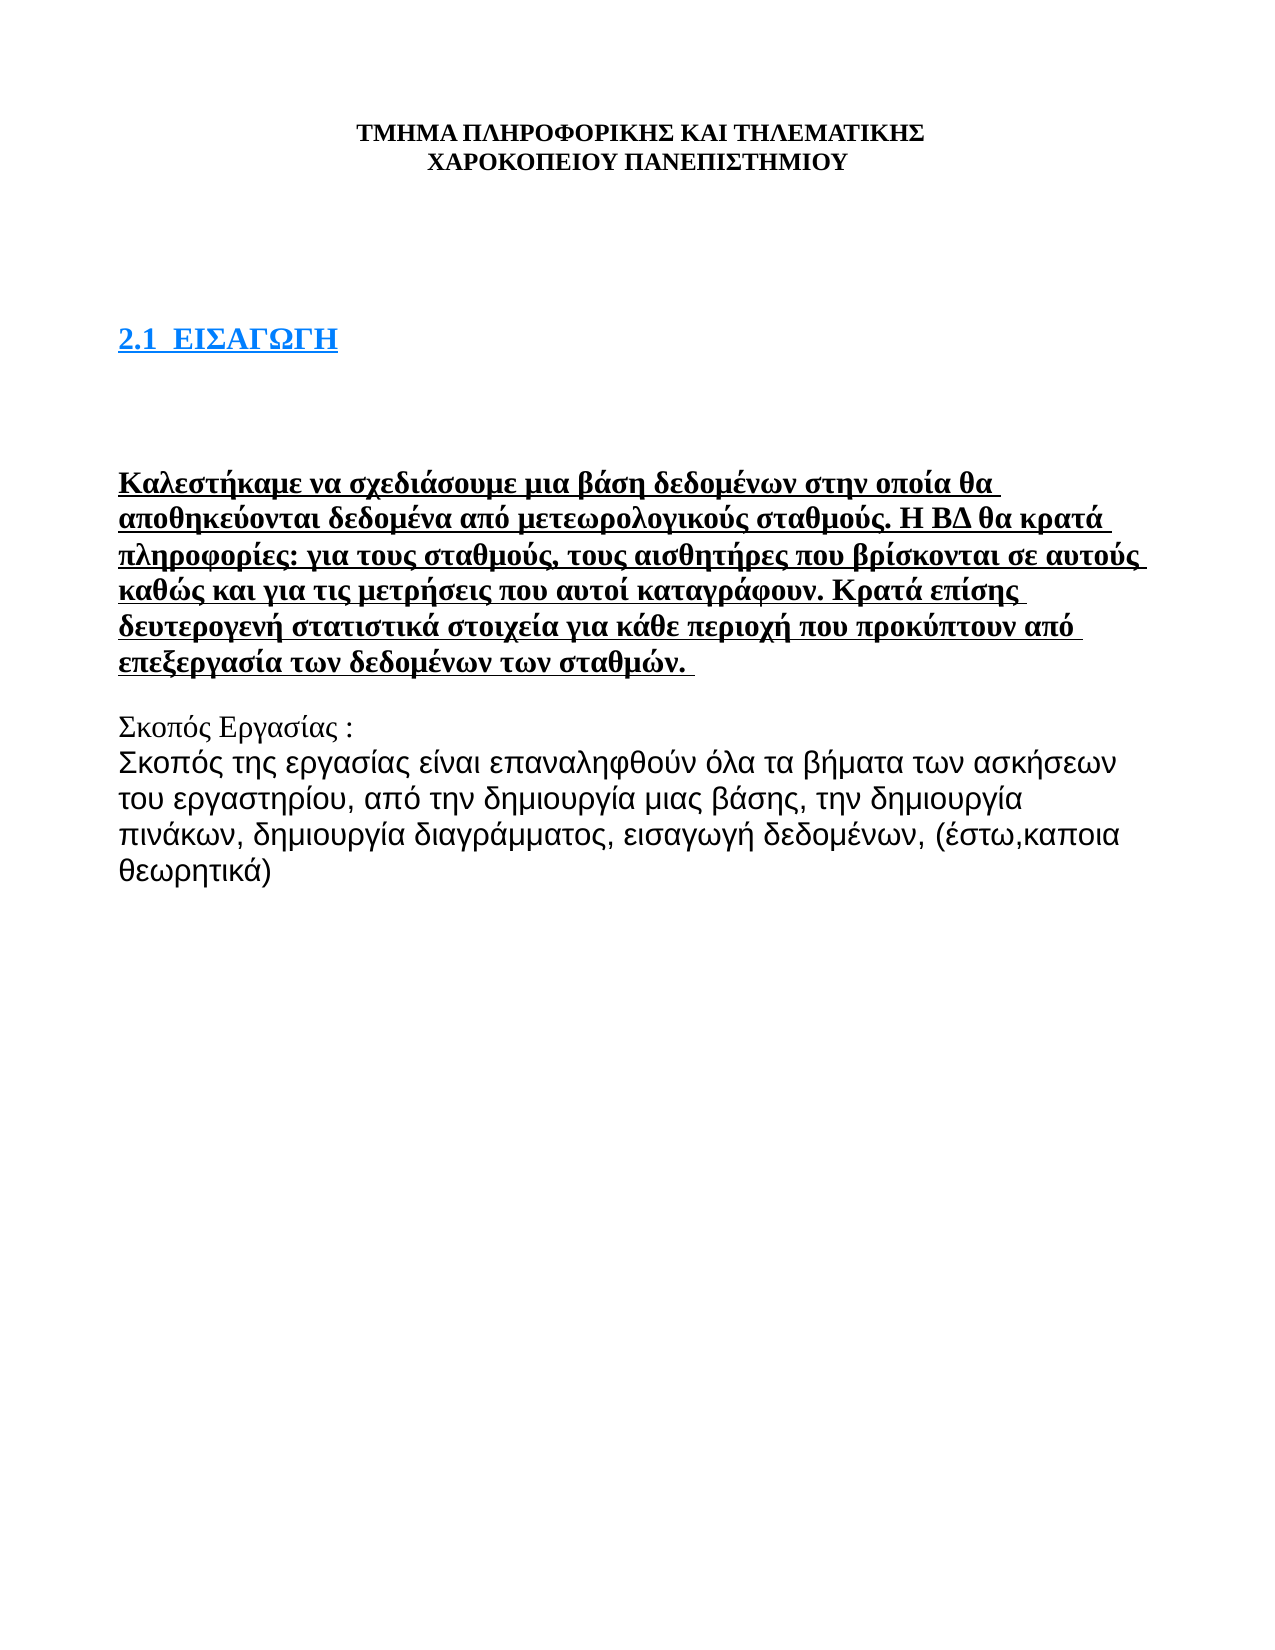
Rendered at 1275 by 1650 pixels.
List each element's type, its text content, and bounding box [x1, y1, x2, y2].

text Σκοπός Εργασίας : [118, 708, 1157, 744]
text Σκοπός της εργασίας είναι επαναληφθούν όλα τα βήματα των ασκήσεων του εργαστηρίου, από την δημιουργία μιας βάσης, την δημιουργία πινάκων, δημιουργία διαγράμματος, εισαγωγή δεδομένων, (έστω,καποια θεωρητικά) [118, 744, 1157, 888]
text 2.1 ΕΙΣΑΓΩΓΗ [118, 320, 1157, 356]
text Καλεστήκαμε να σχεδιάσουμε μια βάση δεδομένων στην οποία θα αποθηκεύονται δεδομένα από μετεωρολογικούς σταθμούς. H ΒΔ θα κρατά πληροφορίες: για τους σταθμούς, τους αισθητήρες που βρίσκονται σε αυτούς καθώς και για τις μετρήσεις που αυτοί καταγράφουν. Κρατά επίσης δευτερογενή στατιστικά στοιχεία για κάθε περιοχή που προκύπτουν από επεξεργασία των δεδομένων των σταθμών. [118, 464, 1157, 679]
